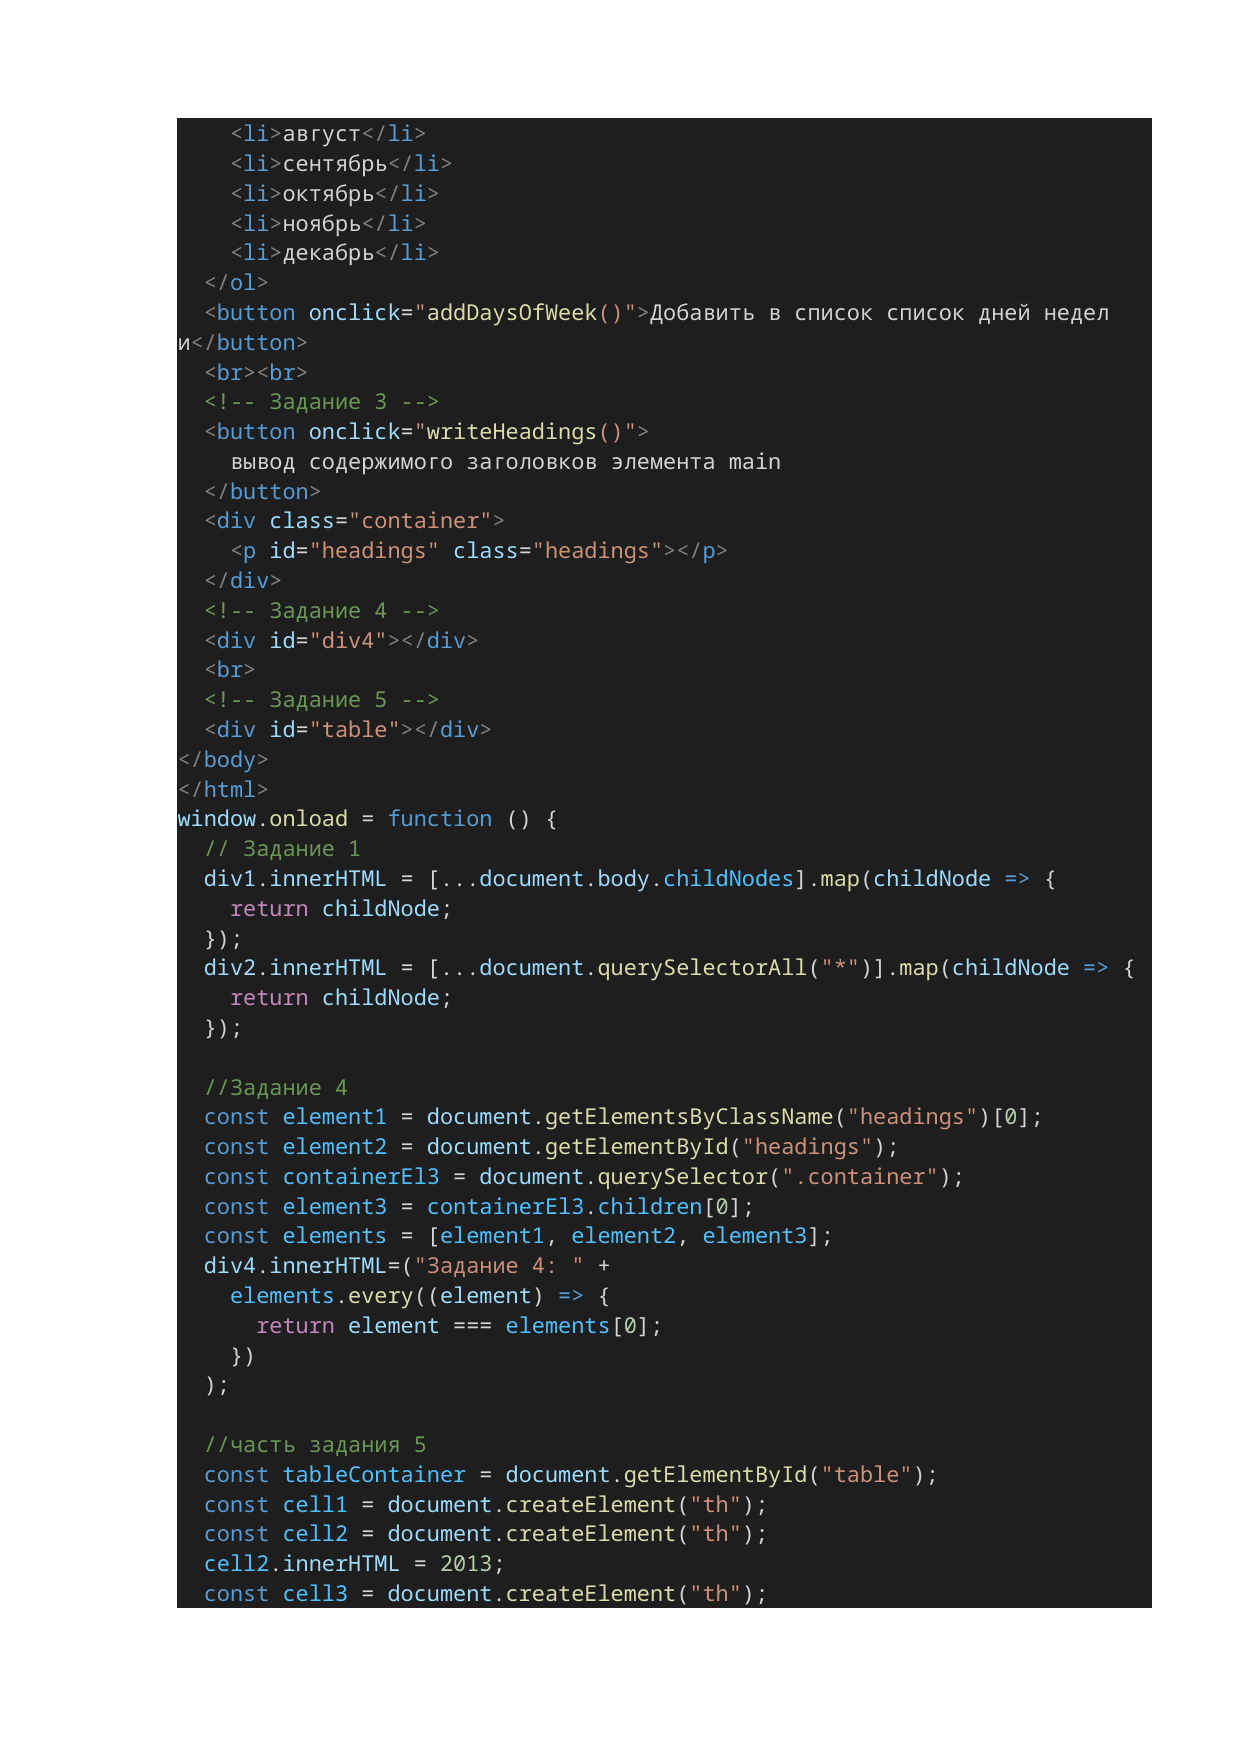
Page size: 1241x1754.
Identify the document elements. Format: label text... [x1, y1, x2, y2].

text <button onclick="writeHeadings()"> [177, 416, 1152, 446]
text const element1 = document.getElementsByClassName("headings")[0]; [177, 1101, 1152, 1131]
text <!-- Задание 5 --> [177, 684, 1152, 714]
text window.onload = function () { [177, 803, 1152, 833]
text </div> [177, 565, 1152, 595]
text ); [177, 1369, 1152, 1399]
text //Задание 4 [177, 1071, 1152, 1101]
text <div class="container"> [177, 505, 1152, 535]
text const cell1 = document.createElement("th"); [177, 1488, 1152, 1518]
text </button> [177, 476, 1152, 505]
text <!-- Задание 3 --> [177, 386, 1152, 416]
text return element === elements[0]; [177, 1310, 1152, 1339]
text return childNode; [177, 893, 1152, 922]
text }); [177, 922, 1152, 952]
text const tableContainer = document.getElementById("table"); [177, 1459, 1152, 1488]
text const containerEl3 = document.querySelector(".container"); [177, 1161, 1152, 1191]
text <button onclick="addDaysOfWeek()">Добавить в список список дней недели</button> [177, 297, 1152, 356]
text <!-- Задание 4 --> [177, 595, 1152, 624]
text // Задание 1 [177, 833, 1152, 863]
text </ol> [177, 267, 1152, 297]
text <br> [177, 654, 1152, 684]
text </html> [177, 773, 1152, 803]
text const elements = [element1, element2, element3]; [177, 1220, 1152, 1250]
text <div id="div4"></div> [177, 624, 1152, 654]
text elements.every((element) => { [177, 1280, 1152, 1310]
text return childNode; [177, 982, 1152, 1012]
text <li>ноябрь</li> [177, 207, 1152, 237]
text <div id="table"></div> [177, 714, 1152, 744]
text const cell3 = document.createElement("th"); [177, 1578, 1152, 1608]
text <li>сентябрь</li> [177, 148, 1152, 178]
text cell2.innerHTML = 2013; [177, 1548, 1152, 1578]
text const element3 = containerEl3.children[0]; [177, 1191, 1152, 1220]
text //часть задания 5 [177, 1429, 1152, 1459]
text вывод содержимого заголовков элемента main [177, 446, 1152, 476]
text <br><br> [177, 356, 1152, 386]
text <p id="headings" class="headings"></p> [177, 535, 1152, 565]
text div1.innerHTML = [...document.body.childNodes].map(childNode => { [177, 863, 1152, 893]
text const cell2 = document.createElement("th"); [177, 1518, 1152, 1548]
text div2.innerHTML = [...document.querySelectorAll("*")].map(childNode => { [177, 952, 1152, 982]
text const element2 = document.getElementById("headings"); [177, 1131, 1152, 1161]
text </body> [177, 744, 1152, 773]
text <li>октябрь</li> [177, 178, 1152, 207]
text }) [177, 1339, 1152, 1369]
text }); [177, 1012, 1152, 1042]
text div4.innerHTML=("Задание 4: " + [177, 1250, 1152, 1280]
text <li>август</li> [177, 118, 1152, 148]
text <li>декабрь</li> [177, 237, 1152, 267]
